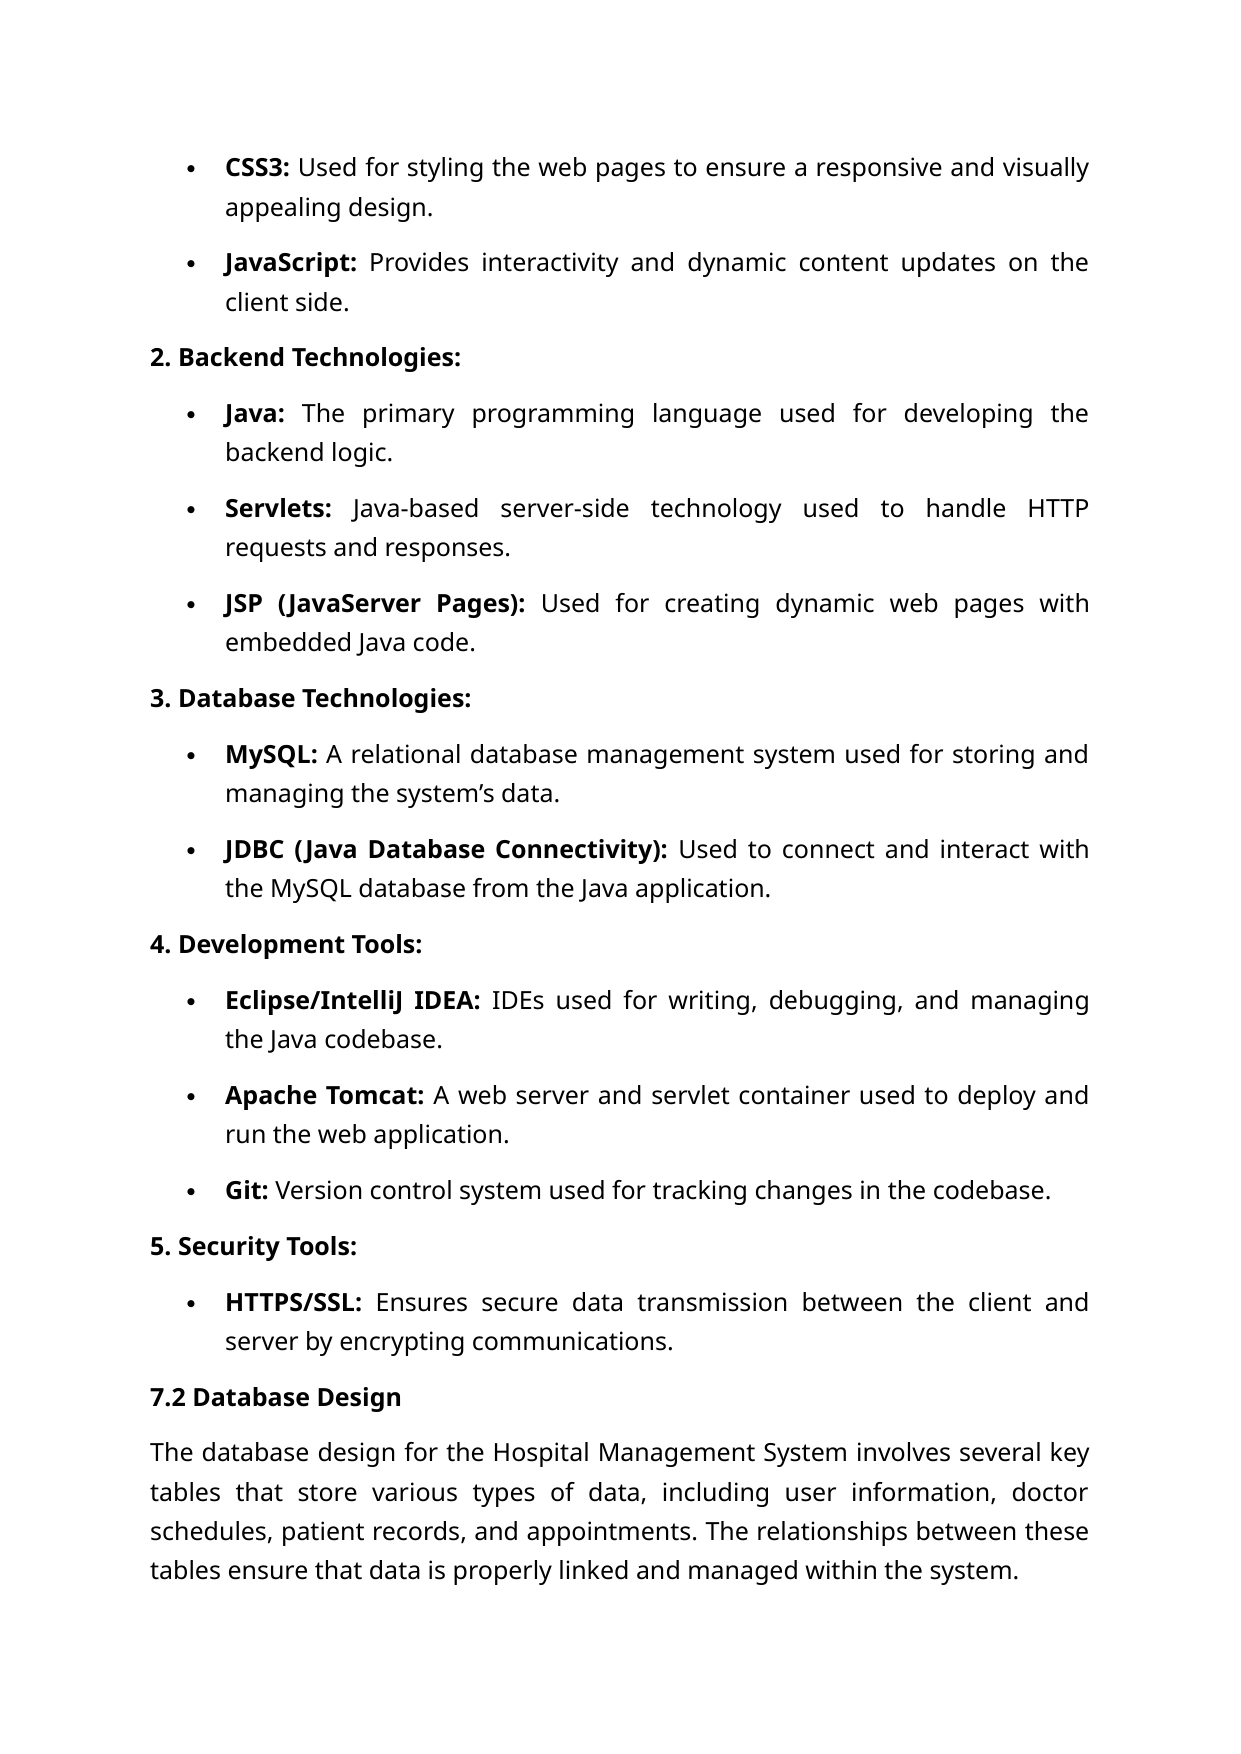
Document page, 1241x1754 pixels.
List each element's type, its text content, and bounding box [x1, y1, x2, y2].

text 2. Backend Technologies: [150, 340, 1090, 374]
text The database design for the Hospital Management System involves several key tables that store various types of data, including user information, doctor schedules, patient records, and appointments. The relationships between these tables ensure that data is properly linked and managed within the system. [150, 1435, 1090, 1587]
text 4. Development Tools: [150, 927, 1090, 961]
list Git: Version control system used for tracking changes in the codebase. [187, 1172, 1090, 1207]
text 3. Database Technologies: [150, 681, 1090, 715]
list HTTPS/SSL: Ensures secure data transmission between the client and server by encrypting communications. [187, 1284, 1090, 1357]
list JavaScript: Provides interactivity and dynamic content updates on the client side. [187, 245, 1090, 318]
list Apache Tomcat: A web server and servlet container used to deploy and run the web application. [187, 1077, 1090, 1151]
list MySQL: A relational database management system used for storing and managing the system’s data. [187, 737, 1090, 810]
text 5. Security Tools: [150, 1228, 1090, 1262]
list Eclipse/IntelliJ IDEA: IDEs used for writing, debugging, and managing the Java codebase. [187, 982, 1090, 1056]
list CSS3: Used for styling the web pages to ensure a responsive and visually appealing design. [187, 150, 1090, 223]
list JSP (JavaServer Pages): Used for creating dynamic web pages with embedded Java code. [187, 586, 1090, 659]
list JDBC (Java Database Connectivity): Used to connect and interact with the MySQL database from the Java application. [187, 832, 1090, 905]
list Servlets: Java-based server-side technology used to handle HTTP requests and responses. [187, 491, 1090, 564]
text 7.2 Database Design [150, 1379, 1090, 1413]
list Java: The primary programming language used for developing the backend logic. [187, 396, 1090, 469]
